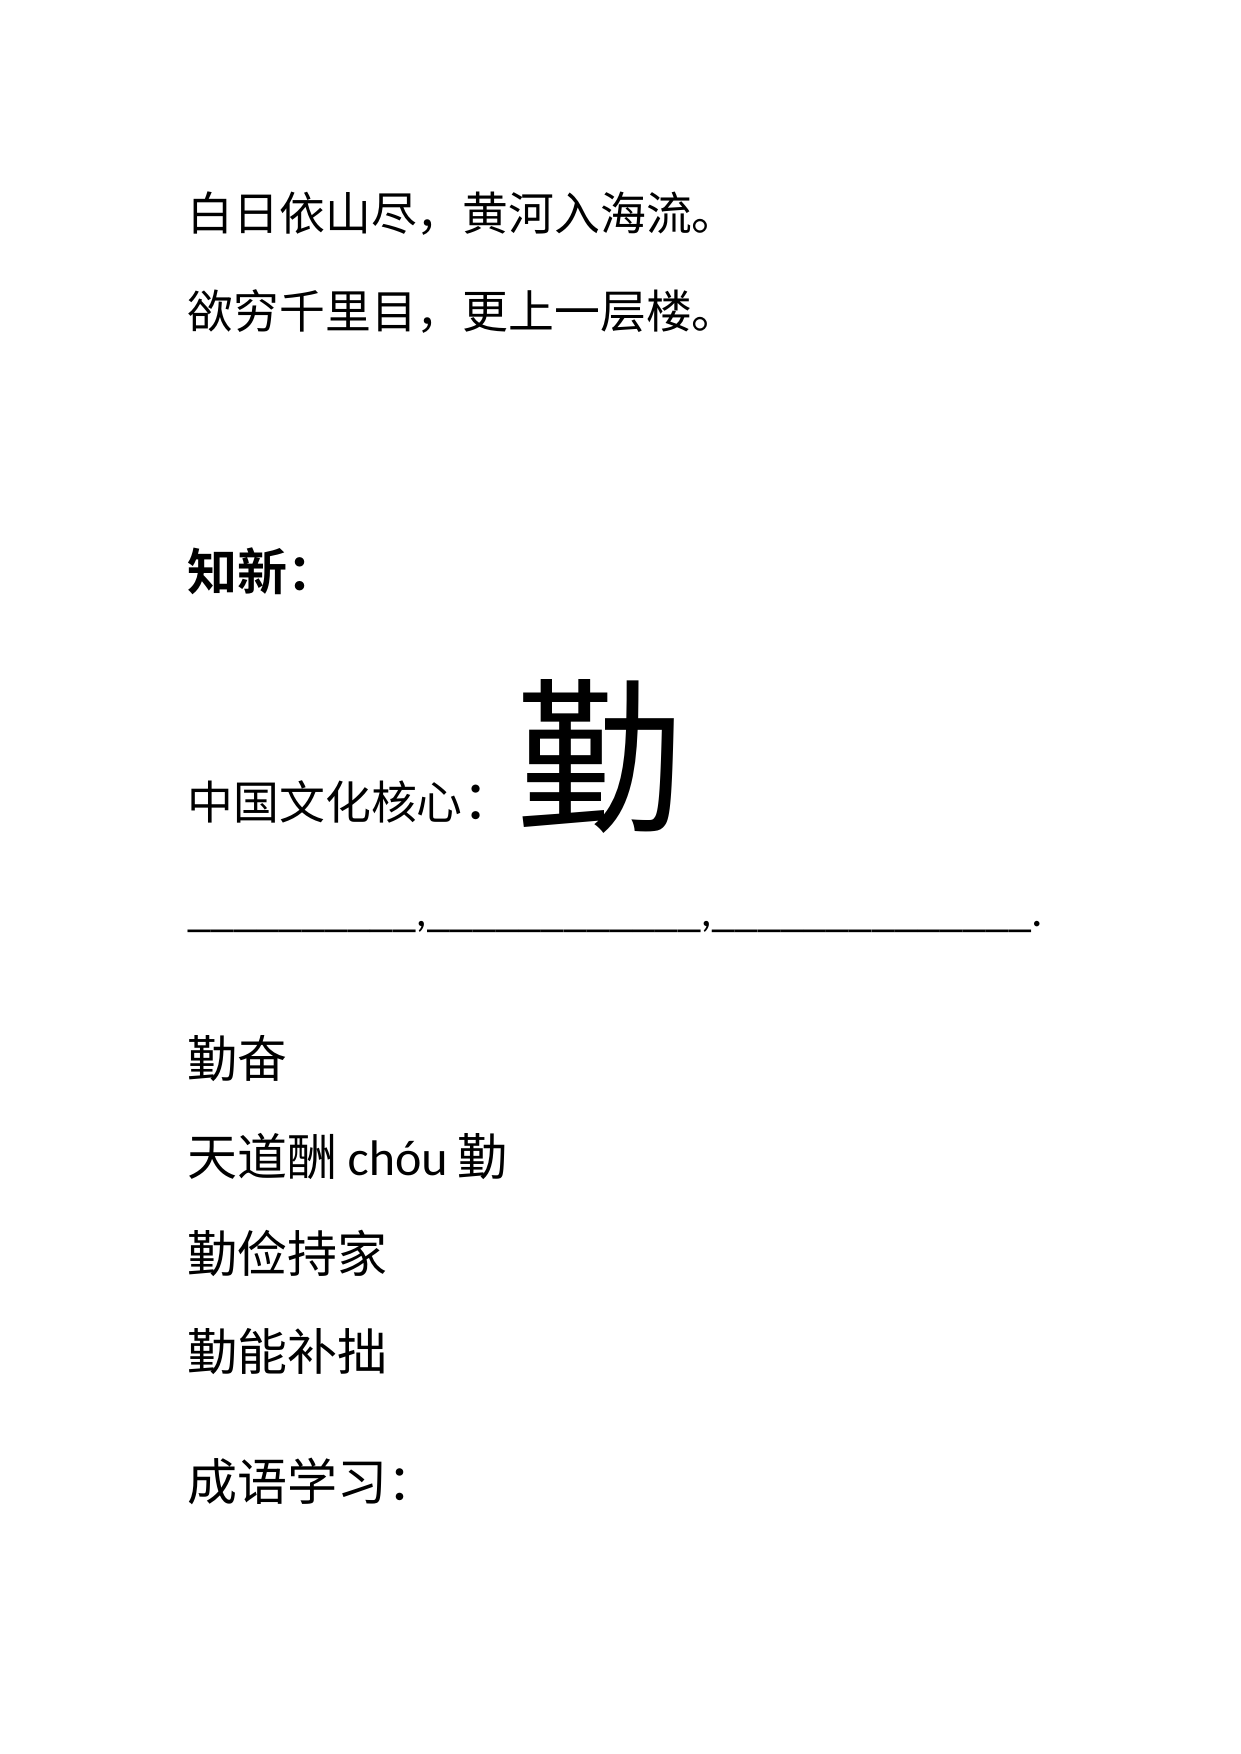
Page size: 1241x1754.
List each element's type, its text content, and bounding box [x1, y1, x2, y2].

text 欲穷千里目，更上一层楼。 [187, 259, 1053, 357]
text 白日依山尽，黄河入海流。 [187, 162, 1053, 259]
text 知新： [187, 519, 1053, 617]
text 天道酬chóu勤 [187, 1104, 1053, 1202]
text 勤能补拙 [187, 1299, 1053, 1397]
text __________,____________,______________. [187, 877, 1053, 942]
text 中国文化核心：勤 [187, 617, 1053, 877]
text 勤奋 [187, 1007, 1053, 1104]
text 成语学习： [187, 1429, 1053, 1527]
text 勤俭持家 [187, 1202, 1053, 1299]
